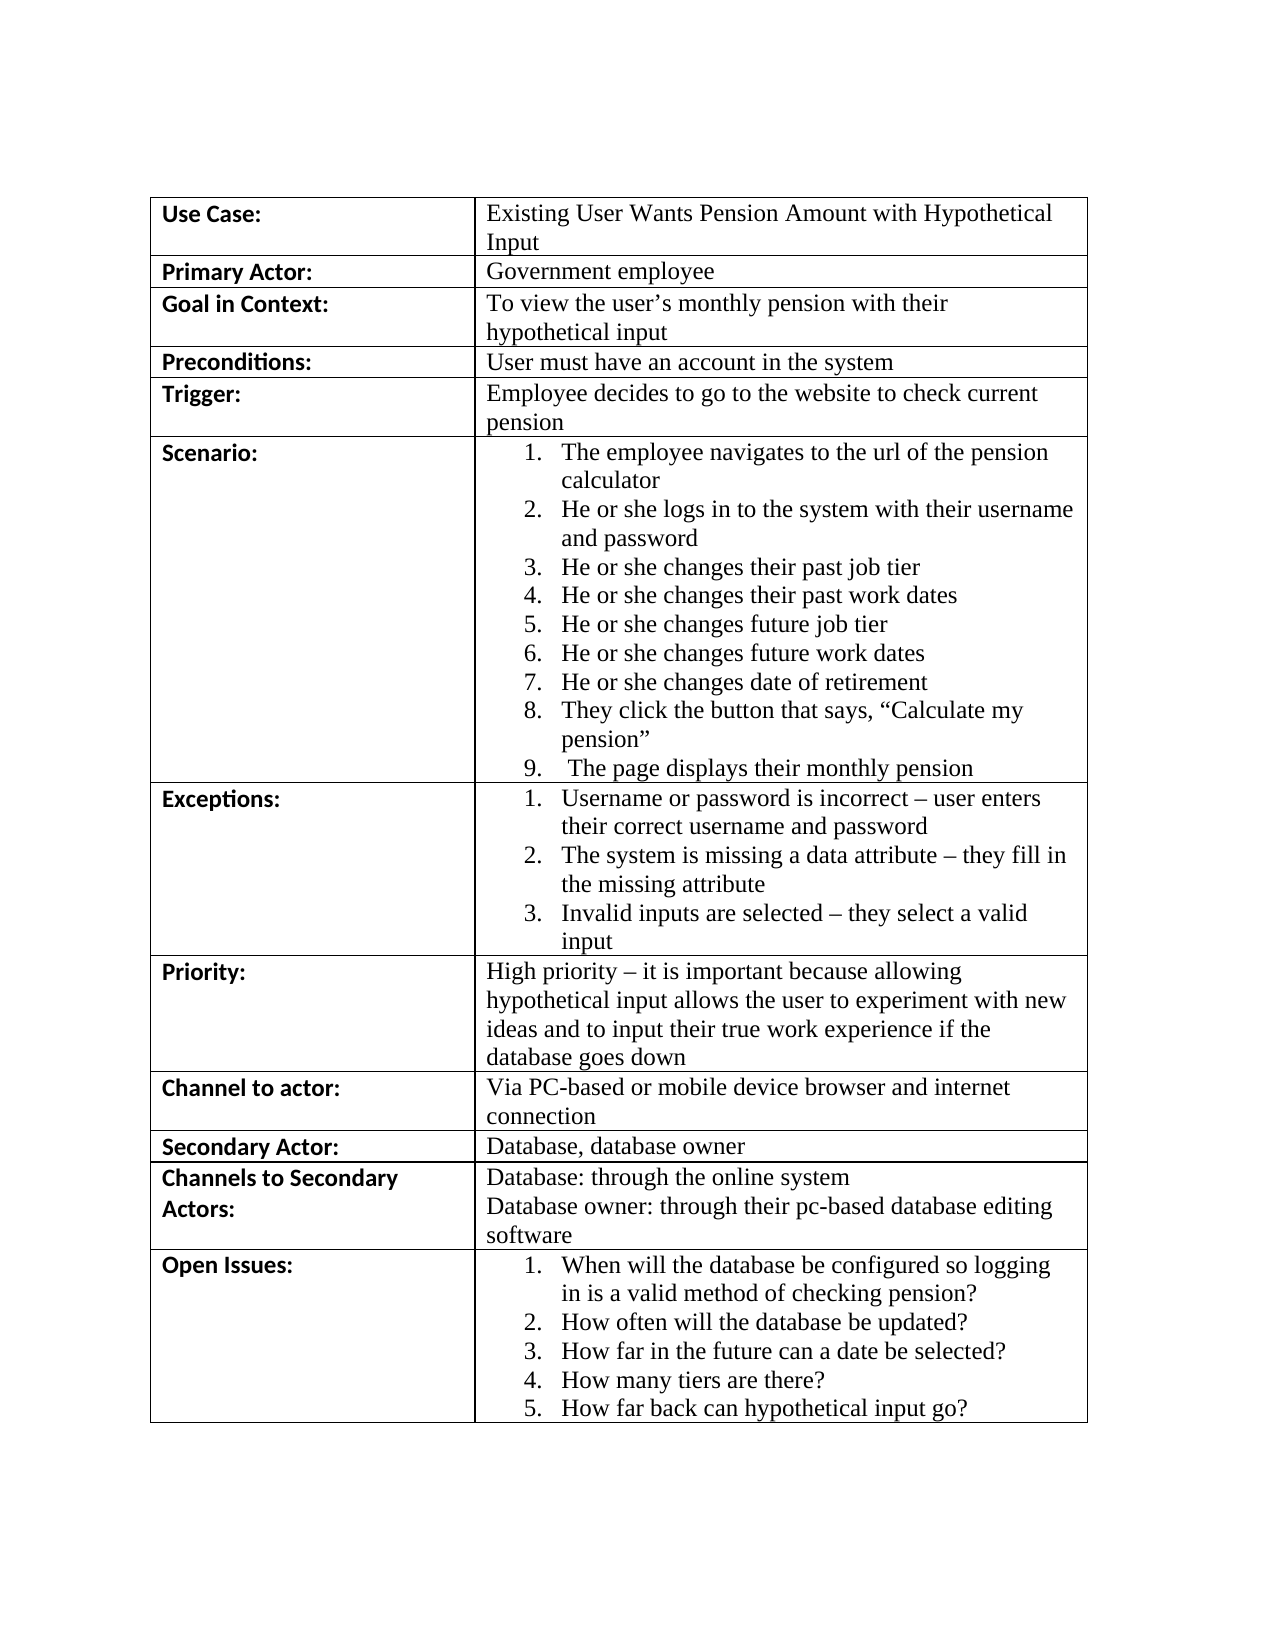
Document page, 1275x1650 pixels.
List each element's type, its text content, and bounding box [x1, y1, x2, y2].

table_cell Government employee [476, 256, 1087, 287]
table_cell Employee decides to go to the website to check current pension [476, 378, 1087, 436]
table_cell Channels to Secondary Actors: [151, 1163, 474, 1249]
table_cell Goal in Context: [151, 288, 474, 346]
table_cell Exceptions: [151, 783, 474, 955]
table_cell Secondary Actor: [151, 1131, 474, 1161]
table_cell Database: through the online system Database owner: through their pc-based database editing software [476, 1163, 1087, 1249]
table_cell High priority – it is important because allowing hypothetical input allows the user to experiment with new ideas and to input their true work experience if the database goes down [476, 956, 1087, 1071]
table_cell When will the database be configured so logging in is a valid method of checking pension? How often will the database be updated? How far in the future can a date be selected? How many tiers are there? How far back can hypothetical input go? [476, 1250, 1087, 1422]
table_cell Channel to actor: [151, 1072, 474, 1130]
table_cell To view the user’s monthly pension with their hypothetical input [476, 288, 1087, 346]
table_cell Priority: [151, 956, 474, 1071]
table_cell Trigger: [151, 378, 474, 436]
table_cell Preconditions: [151, 347, 474, 377]
table_cell User must have an account in the system [476, 347, 1087, 377]
table_cell Via PC-based or mobile device browser and internet connection [476, 1072, 1087, 1130]
table_cell Database, database owner [476, 1131, 1087, 1161]
table_header Existing User Wants Pension Amount with Hypothetical Input [476, 198, 1087, 255]
table_cell Open Issues: [151, 1250, 474, 1422]
table_cell Scenario: [151, 437, 474, 782]
table_cell The employee navigates to the url of the pension calculator He or she logs in to the system with their username and password He or she changes their past job tier He or she changes their past work dates He or she changes future job tier He or she changes future work dates He or she changes date of retirement They click the button that says, “Calculate my pension” The page displays their monthly pension [476, 437, 1087, 782]
table_cell Primary Actor: [151, 256, 474, 287]
table_cell Username or password is incorrect – user enters their correct username and password The system is missing a data attribute – they fill in the missing attribute Invalid inputs are selected – they select a valid input [476, 783, 1087, 955]
table_header Use Case: [151, 198, 474, 255]
